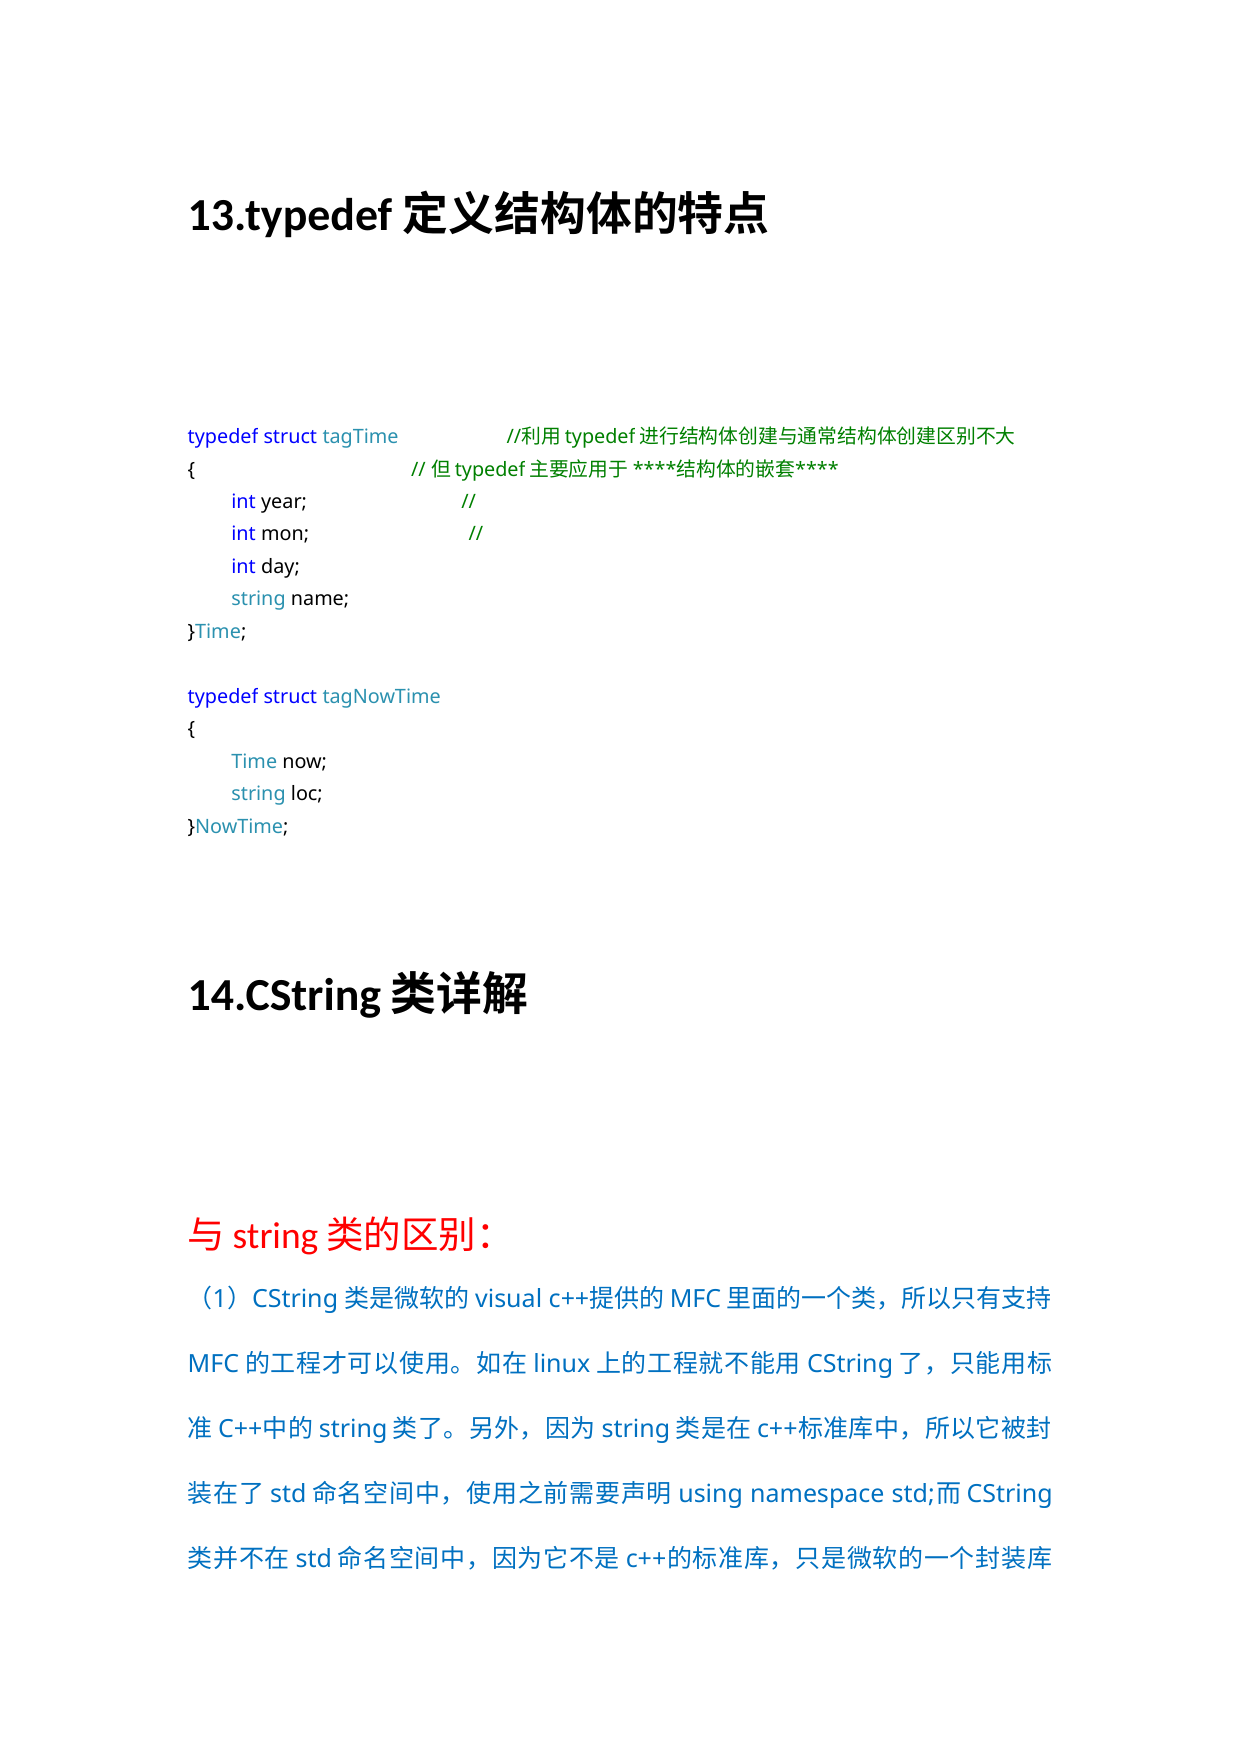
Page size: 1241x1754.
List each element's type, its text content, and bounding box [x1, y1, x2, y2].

text int mon; // [187, 517, 1053, 549]
text typedef struct tagTime //利用typedef进行结构体创建与通常结构体创建区别不大 [187, 419, 1053, 452]
text typedef struct tagNowTime [187, 679, 1053, 712]
text }Time; [187, 614, 1053, 647]
text 与string类的区别： [187, 1199, 1053, 1264]
text }NowTime; [187, 809, 1053, 842]
text int day; [187, 549, 1053, 582]
subtitle 13.typedef 定义结构体的特点 [187, 162, 1053, 259]
text string name; [187, 582, 1053, 614]
text string loc; [187, 777, 1053, 809]
text { [187, 712, 1053, 744]
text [187, 1264, 1053, 1589]
text Time now; [187, 744, 1053, 777]
text { // 但typedef主要应用于 ****结构体的嵌套**** [187, 452, 1053, 484]
text int year; // [187, 484, 1053, 517]
subtitle 14.CString类详解 [187, 942, 1053, 1039]
